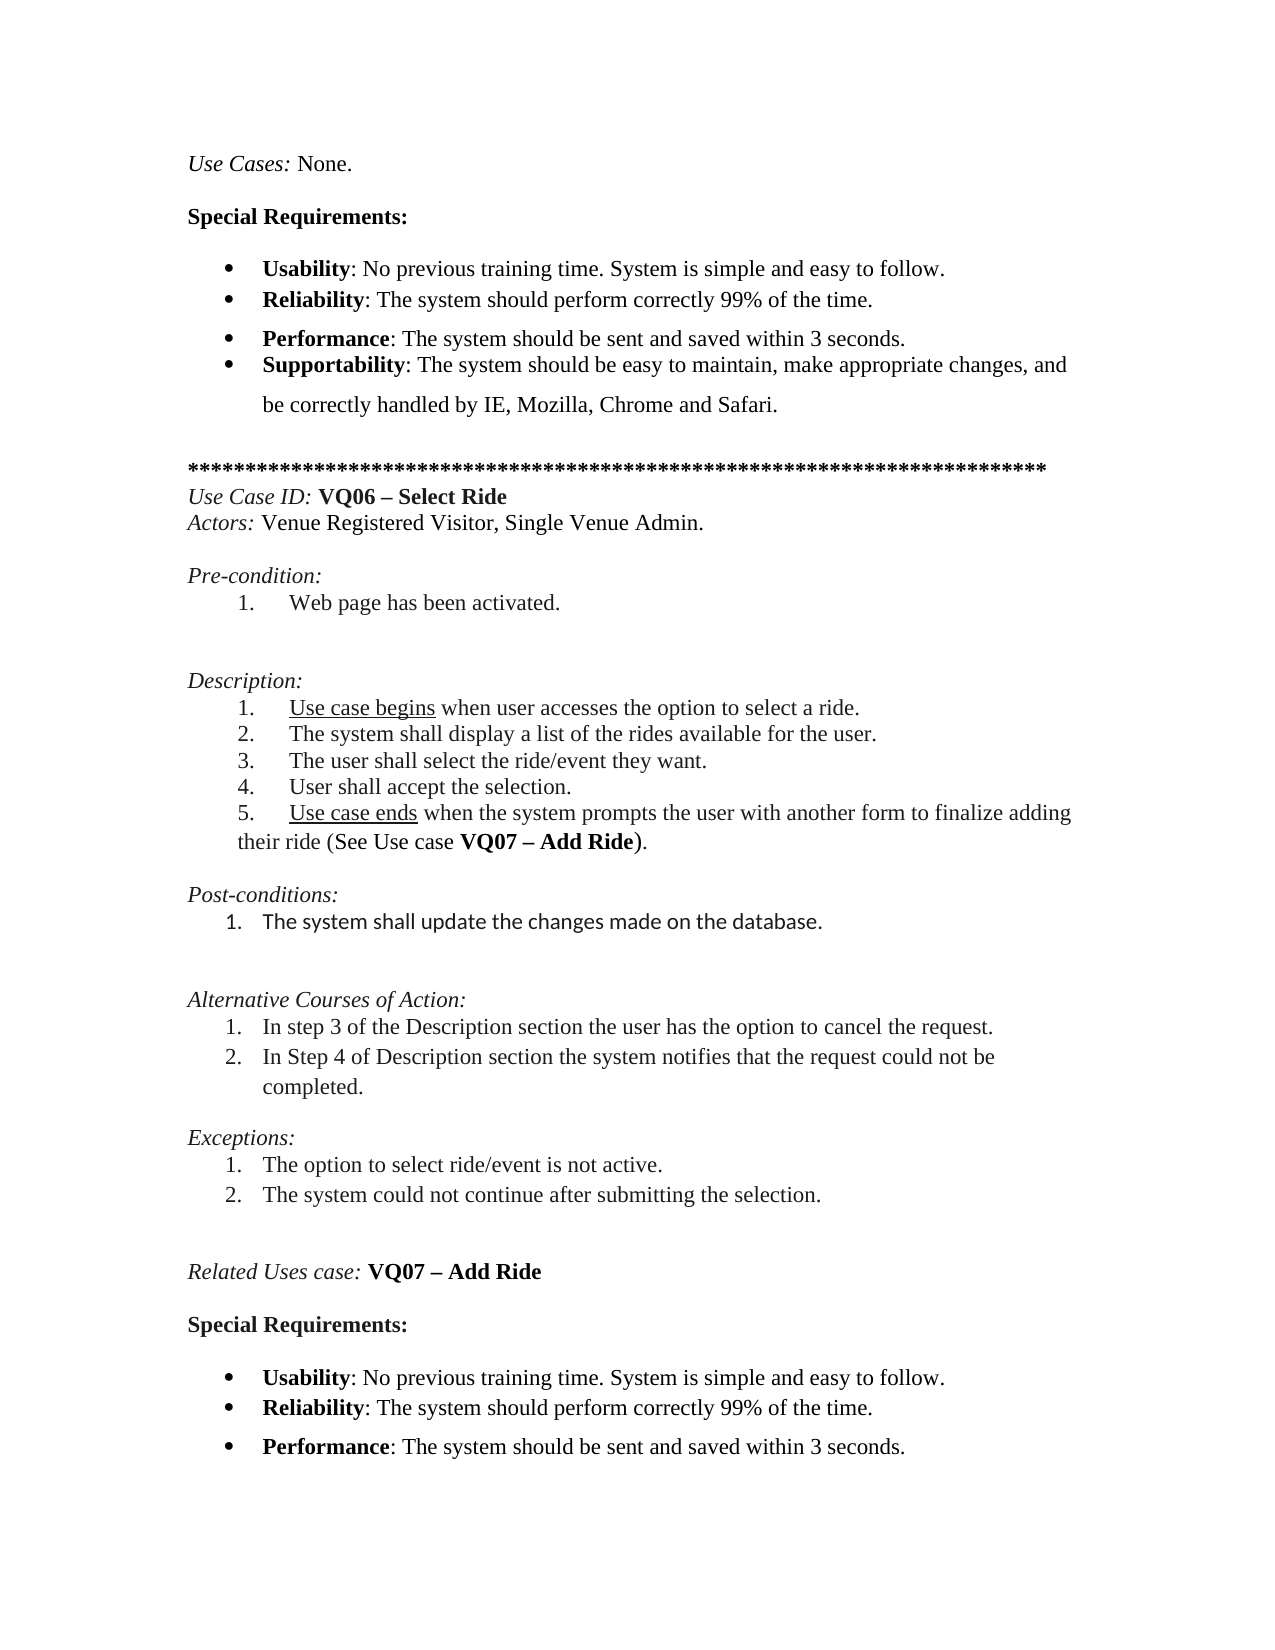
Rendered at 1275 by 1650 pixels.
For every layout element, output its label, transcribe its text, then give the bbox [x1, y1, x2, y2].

text 5. Use case ends when the system prompts the user with another form to finalize adding their ride (See Use case VQ07 – Add Ride). [237, 799, 1087, 854]
text 1. Web page has been activated. [237, 588, 1087, 615]
list The system shall update the changes made on the database. [225, 907, 1087, 935]
text 2. The system shall display a list of the rides available for the user. [237, 720, 1087, 747]
text Related Uses case: VQ07 – Add Ride [187, 1258, 1087, 1285]
list Reliability: The system should perform correctly 99% of the time. [225, 1394, 1087, 1420]
list Usability: No previous training time. System is simple and easy to follow. [225, 1364, 1087, 1390]
text Pre-condition: [187, 562, 1087, 588]
list In step 3 of the Description section the user has the option to cancel the request. [225, 1013, 1087, 1039]
list The system could not continue after submitting the selection. [225, 1181, 1087, 1207]
list Performance: The system should be sent and saved within 3 seconds. [225, 1433, 1087, 1460]
list Performance: The system should be sent and saved within 3 seconds. [225, 325, 1087, 351]
text Alternative Courses of Action: [187, 987, 1087, 1013]
text 3. The user shall select the ride/event they want. [237, 747, 1087, 773]
text 1. Use case begins when user accesses the option to select a ride. [237, 694, 1087, 720]
list In Step 4 of Description section the system notifies that the request could not be completed. [225, 1043, 1087, 1100]
text Use Case ID: VQ06 – Select Ride [187, 483, 1087, 509]
text Post-conditions: [187, 881, 1087, 907]
list The option to select ride/event is not active. [225, 1151, 1087, 1177]
text Use Cases: None. [187, 150, 1087, 176]
list Supportability: The system should be easy to maintain, make appropriate changes, and be correctly handled by IE, Mozilla, Chrome and Safari. [225, 351, 1087, 417]
text *************************************************************************** [187, 457, 1087, 483]
list Reliability: The system should perform correctly 99% of the time. [225, 286, 1087, 312]
text Description: [187, 668, 1087, 694]
text Exceptions: [187, 1124, 1087, 1151]
text Special Requirements: [187, 203, 1087, 229]
text 4. User shall accept the selection. [237, 773, 1087, 799]
text Special Requirements: [187, 1311, 1087, 1337]
text Actors: Venue Registered Visitor, Single Venue Admin. [187, 509, 1087, 536]
list Usability: No previous training time. System is simple and easy to follow. [225, 255, 1087, 282]
